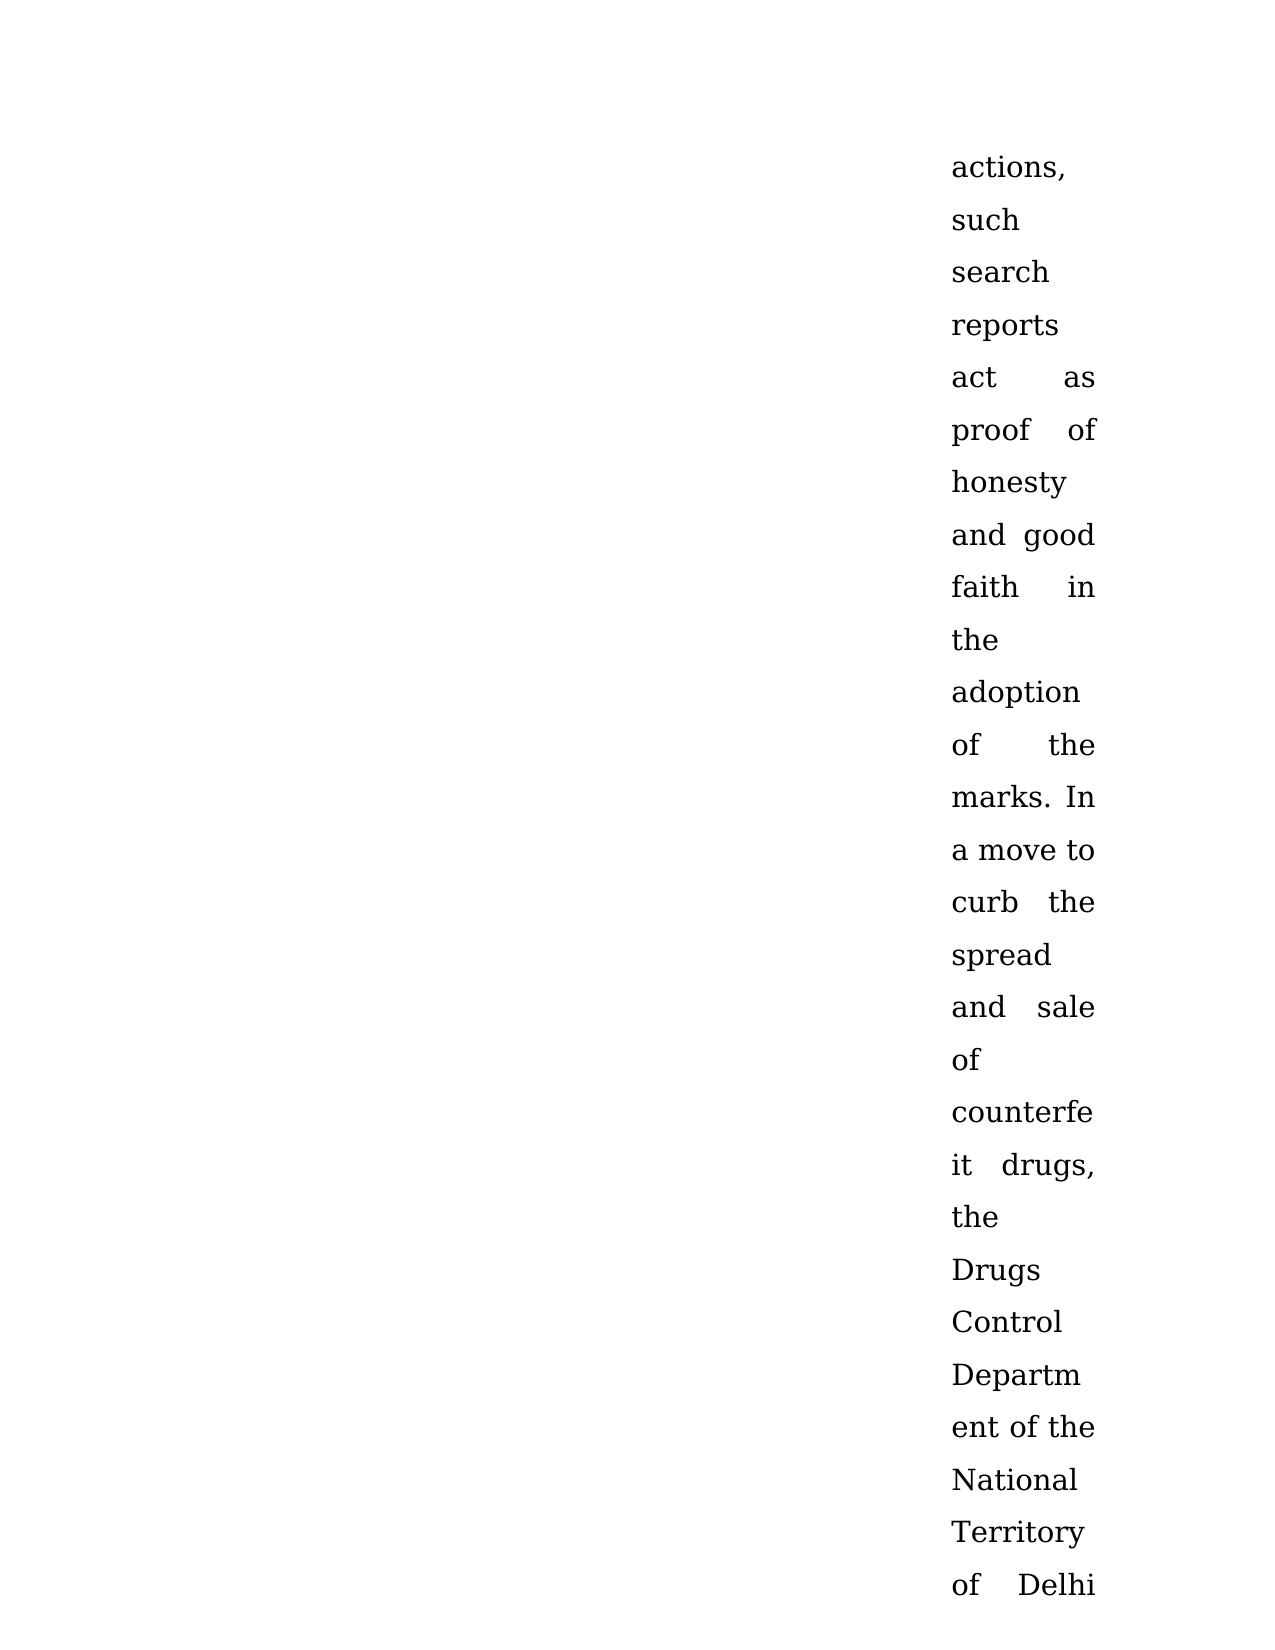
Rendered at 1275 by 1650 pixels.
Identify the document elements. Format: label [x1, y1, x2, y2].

text [932, 149, 1096, 1601]
